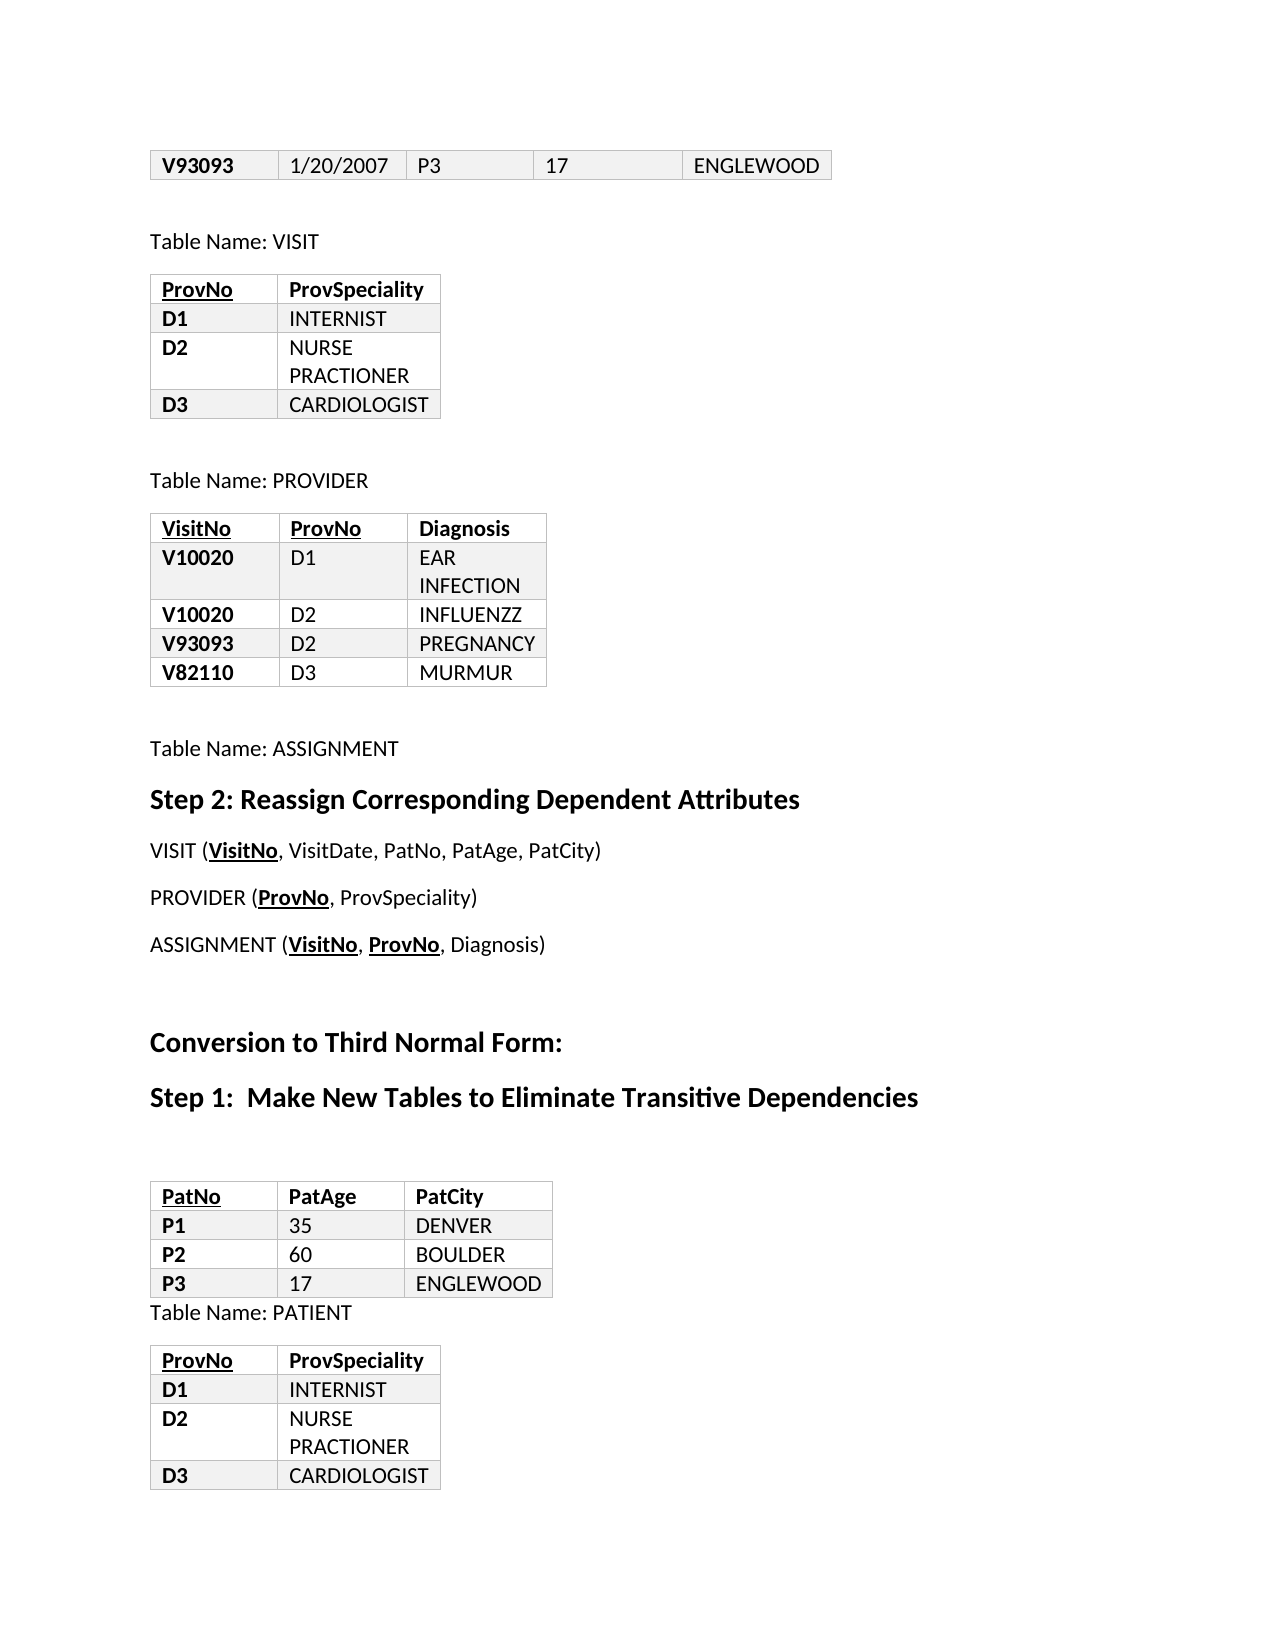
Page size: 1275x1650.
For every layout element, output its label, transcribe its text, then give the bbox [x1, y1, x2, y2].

table_cell PREGNANCY [408, 629, 546, 657]
table_header VisitNo [151, 514, 279, 542]
table_cell D1 [151, 1375, 277, 1403]
table_cell D3 [151, 1461, 277, 1489]
table_cell V82110 [151, 658, 279, 686]
text Step 2: Reassign Corresponding Dependent Attributes [150, 781, 1125, 817]
table_cell V93093 [151, 151, 278, 179]
table_cell BOULDER [405, 1240, 552, 1268]
table_cell P3 [407, 151, 533, 179]
table_cell V10020 [151, 543, 279, 599]
table_cell 60 [278, 1240, 404, 1268]
table_header PatAge [278, 1182, 404, 1210]
table_header PatNo [151, 1182, 277, 1210]
table_cell P3 [151, 1269, 277, 1297]
table_header ProvNo [280, 514, 407, 542]
text ASSIGNMENT (VisitNo, ProvNo, Diagnosis) [150, 930, 1125, 958]
table_cell P1 [151, 1211, 277, 1239]
table_cell CARDIOLOGIST [278, 1461, 440, 1489]
table_cell D2 [151, 333, 277, 389]
table_cell 1/20/2007 [279, 151, 406, 179]
table_cell V10020 [151, 600, 279, 628]
table_cell INFLUENZZ [408, 600, 546, 628]
table_cell CARDIOLOGIST [278, 390, 440, 418]
table_header ProvNo [151, 1346, 277, 1374]
table_cell INTERNIST [278, 304, 440, 332]
table_cell D1 [151, 304, 277, 332]
table_cell NURSE PRACTIONER [278, 333, 440, 389]
text PROVIDER (ProvNo, ProvSpeciality) [150, 883, 1125, 911]
text Table Name: VISIT [150, 227, 1125, 255]
table_cell D2 [280, 629, 407, 657]
table_cell ENGLEWOOD [405, 1269, 552, 1297]
table_cell D3 [151, 390, 277, 418]
table_cell INTERNIST [278, 1375, 440, 1403]
text Step 1: Make New Tables to Eliminate Transitive Dependencies [150, 1079, 1125, 1114]
table_cell V93093 [151, 629, 279, 657]
text Table Name: ASSIGNMENT [150, 734, 1125, 762]
table_cell D1 [280, 543, 407, 599]
table_cell 35 [278, 1211, 404, 1239]
table_cell EAR INFECTION [408, 543, 546, 599]
table_header ProvSpeciality [278, 275, 440, 303]
table_cell 17 [278, 1269, 404, 1297]
table_cell D2 [280, 600, 407, 628]
text Table Name: PROVIDER [150, 466, 1125, 494]
table_cell MURMUR [408, 658, 546, 686]
text VISIT (VisitNo, VisitDate, PatNo, PatAge, PatCity) [150, 836, 1125, 864]
table_cell ENGLEWOOD [683, 151, 831, 179]
table_cell DENVER [405, 1211, 552, 1239]
table_cell D2 [151, 1404, 277, 1460]
table_header ProvSpeciality [278, 1346, 440, 1374]
table_header ProvNo [151, 275, 277, 303]
text Conversion to Third Normal Form: [150, 1024, 1125, 1059]
text Table Name: PATIENT [150, 1298, 1125, 1326]
table_cell D3 [280, 658, 407, 686]
table_cell P2 [151, 1240, 277, 1268]
table_header PatCity [405, 1182, 552, 1210]
table_cell 17 [534, 151, 682, 179]
table_header Diagnosis [408, 514, 546, 542]
table_cell NURSE PRACTIONER [278, 1404, 440, 1460]
